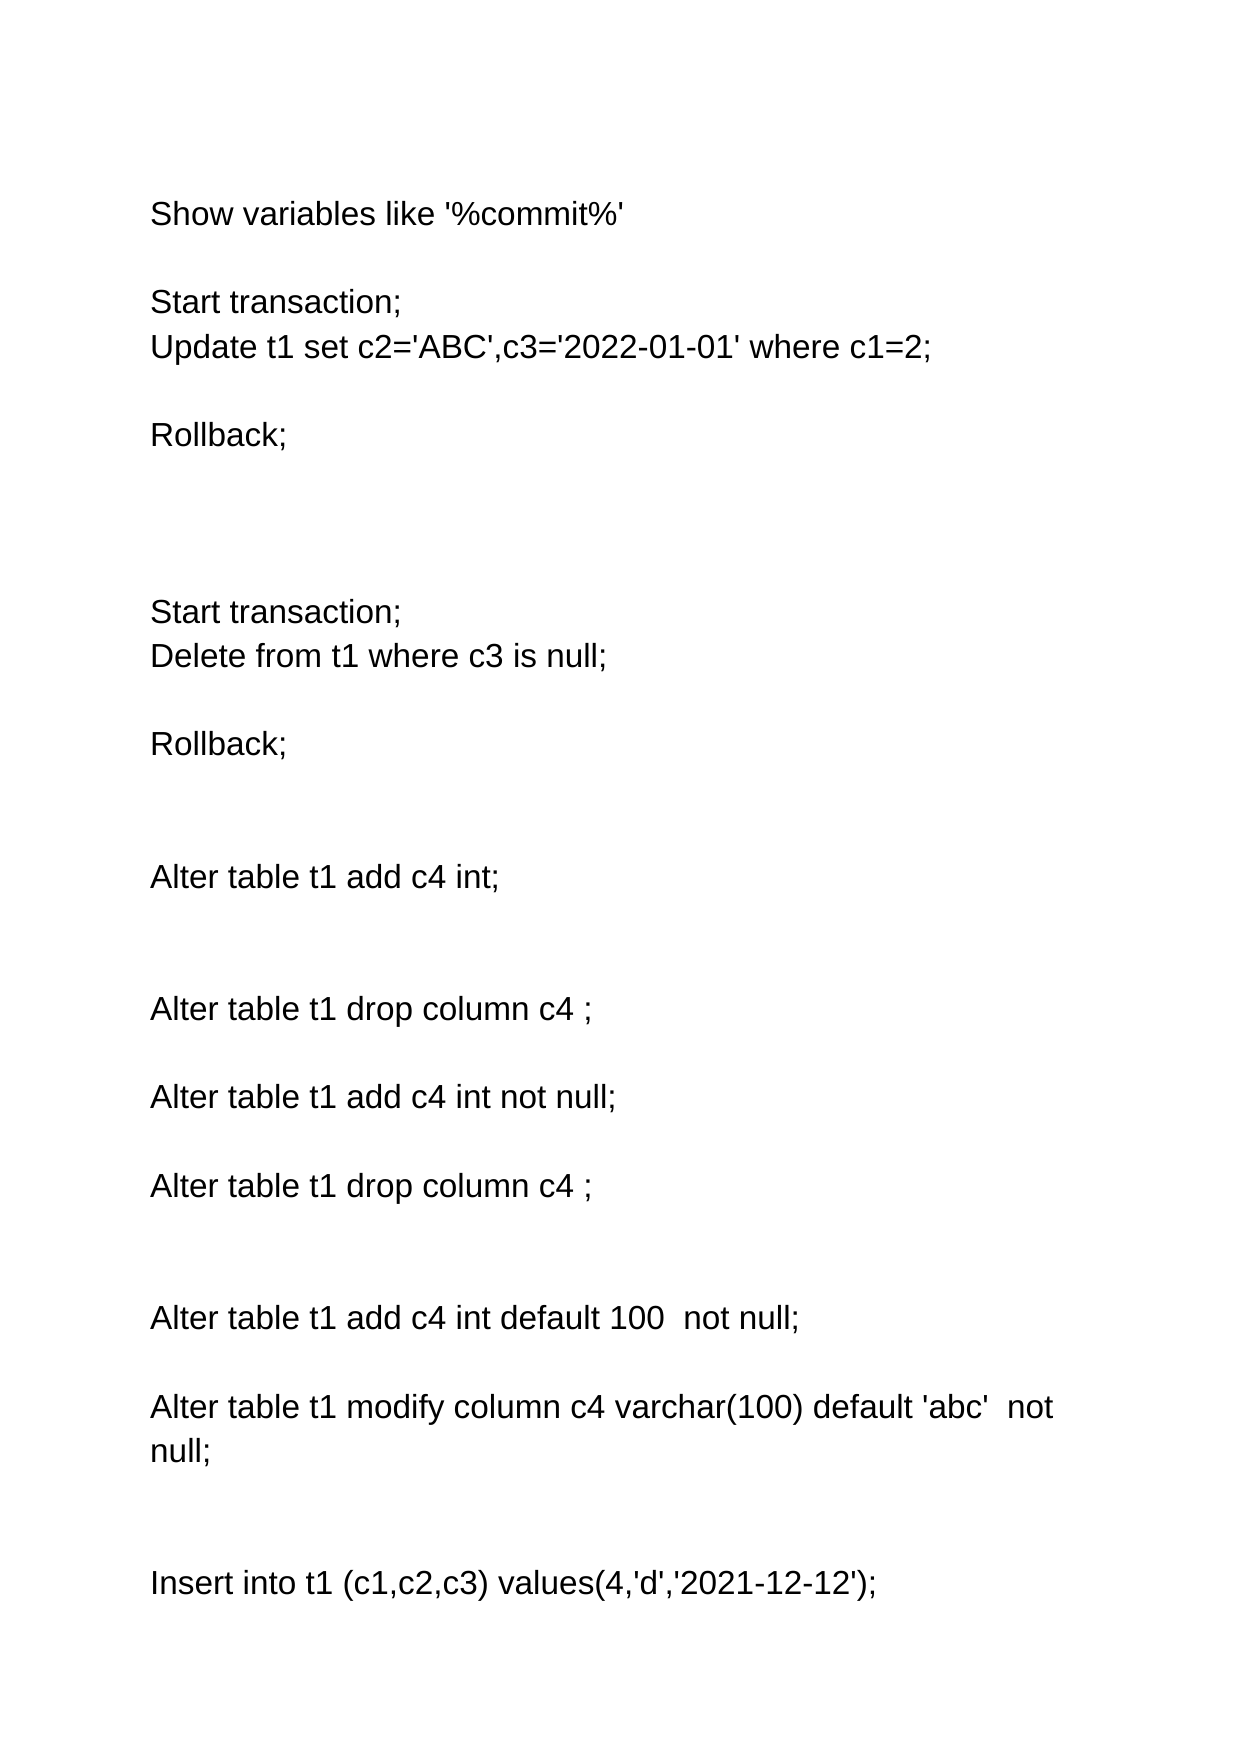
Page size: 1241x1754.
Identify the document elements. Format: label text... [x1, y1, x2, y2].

text Start transaction; [150, 592, 1090, 630]
text Alter table t1 drop column c4 ; [150, 1166, 1090, 1204]
text Start transaction; [150, 282, 1090, 321]
text Delete from t1 where c3 is null; [150, 636, 1090, 674]
text Alter table t1 drop column c4 ; [150, 989, 1090, 1028]
text Alter table t1 add c4 int not null; [150, 1077, 1090, 1116]
text Alter table t1 add c4 int; [150, 857, 1090, 895]
text Alter table t1 add c4 int default 100 not null; [150, 1298, 1090, 1337]
text Alter table t1 modify column c4 varchar(100) default 'abc' not null; [150, 1387, 1090, 1469]
text Show variables like '%commit%' [150, 194, 1090, 233]
text Rollback; [150, 724, 1090, 763]
text Update t1 set c2='ABC',c3='2022-01-01' where c1=2; [150, 327, 1090, 365]
text Insert into t1 (c1,c2,c3) values(4,'d','2021-12-12'); [150, 1563, 1090, 1602]
text Rollback; [150, 415, 1090, 453]
